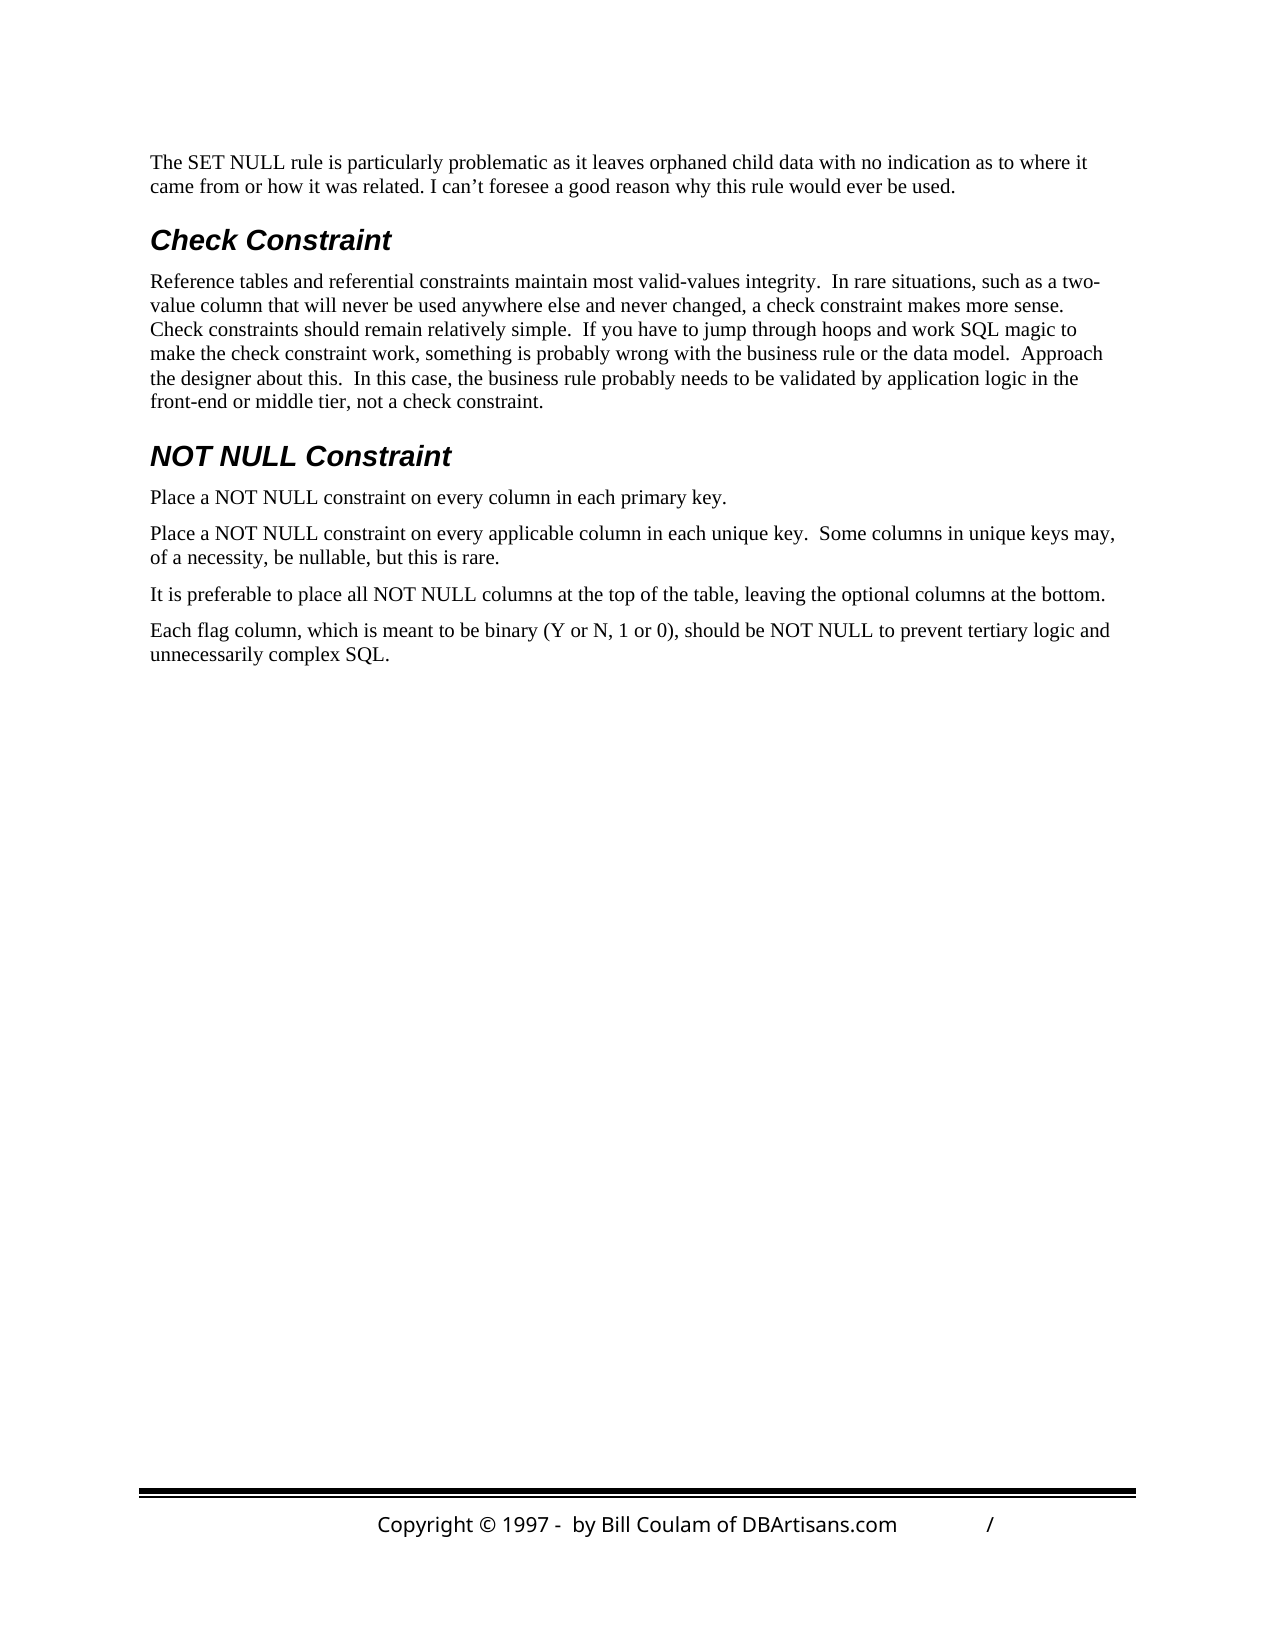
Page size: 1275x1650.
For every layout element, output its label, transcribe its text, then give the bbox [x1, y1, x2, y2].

text Place a NOT NULL constraint on every applicable column in each unique key. Some columns in unique keys may, of a necessity, be nullable, but this is rare. [150, 521, 1125, 569]
subtitle Check Constraint [150, 223, 1125, 257]
text It is preferable to place all NOT NULL columns at the top of the table, leaving the optional columns at the bottom. [150, 582, 1125, 606]
text Place a NOT NULL constraint on every column in each primary key. [150, 484, 1125, 509]
text Each flag column, which is meant to be binary (Y or N, 1 or 0), should be NOT NULL to prevent tertiary logic and unnecessarily complex SQL. [150, 618, 1125, 666]
text Reference tables and referential constraints maintain most valid-values integrity. In rare situations, such as a two-value column that will never be used anywhere else and never changed, a check constraint makes more sense. Check constraints should remain relatively simple. If you have to jump through hoops and work SQL magic to make the check constraint work, something is probably wrong with the business rule or the data model. Approach the designer about this. In this case, the business rule probably needs to be validated by application logic in the front-end or middle tier, not a check constraint. [150, 269, 1125, 413]
subtitle NOT NULL Constraint [150, 438, 1125, 472]
text The SET NULL rule is particularly problematic as it leaves orphaned child data with no indication as to where it came from or how it was related. I can’t foresee a good reason why this rule would ever be used. [150, 150, 1125, 198]
